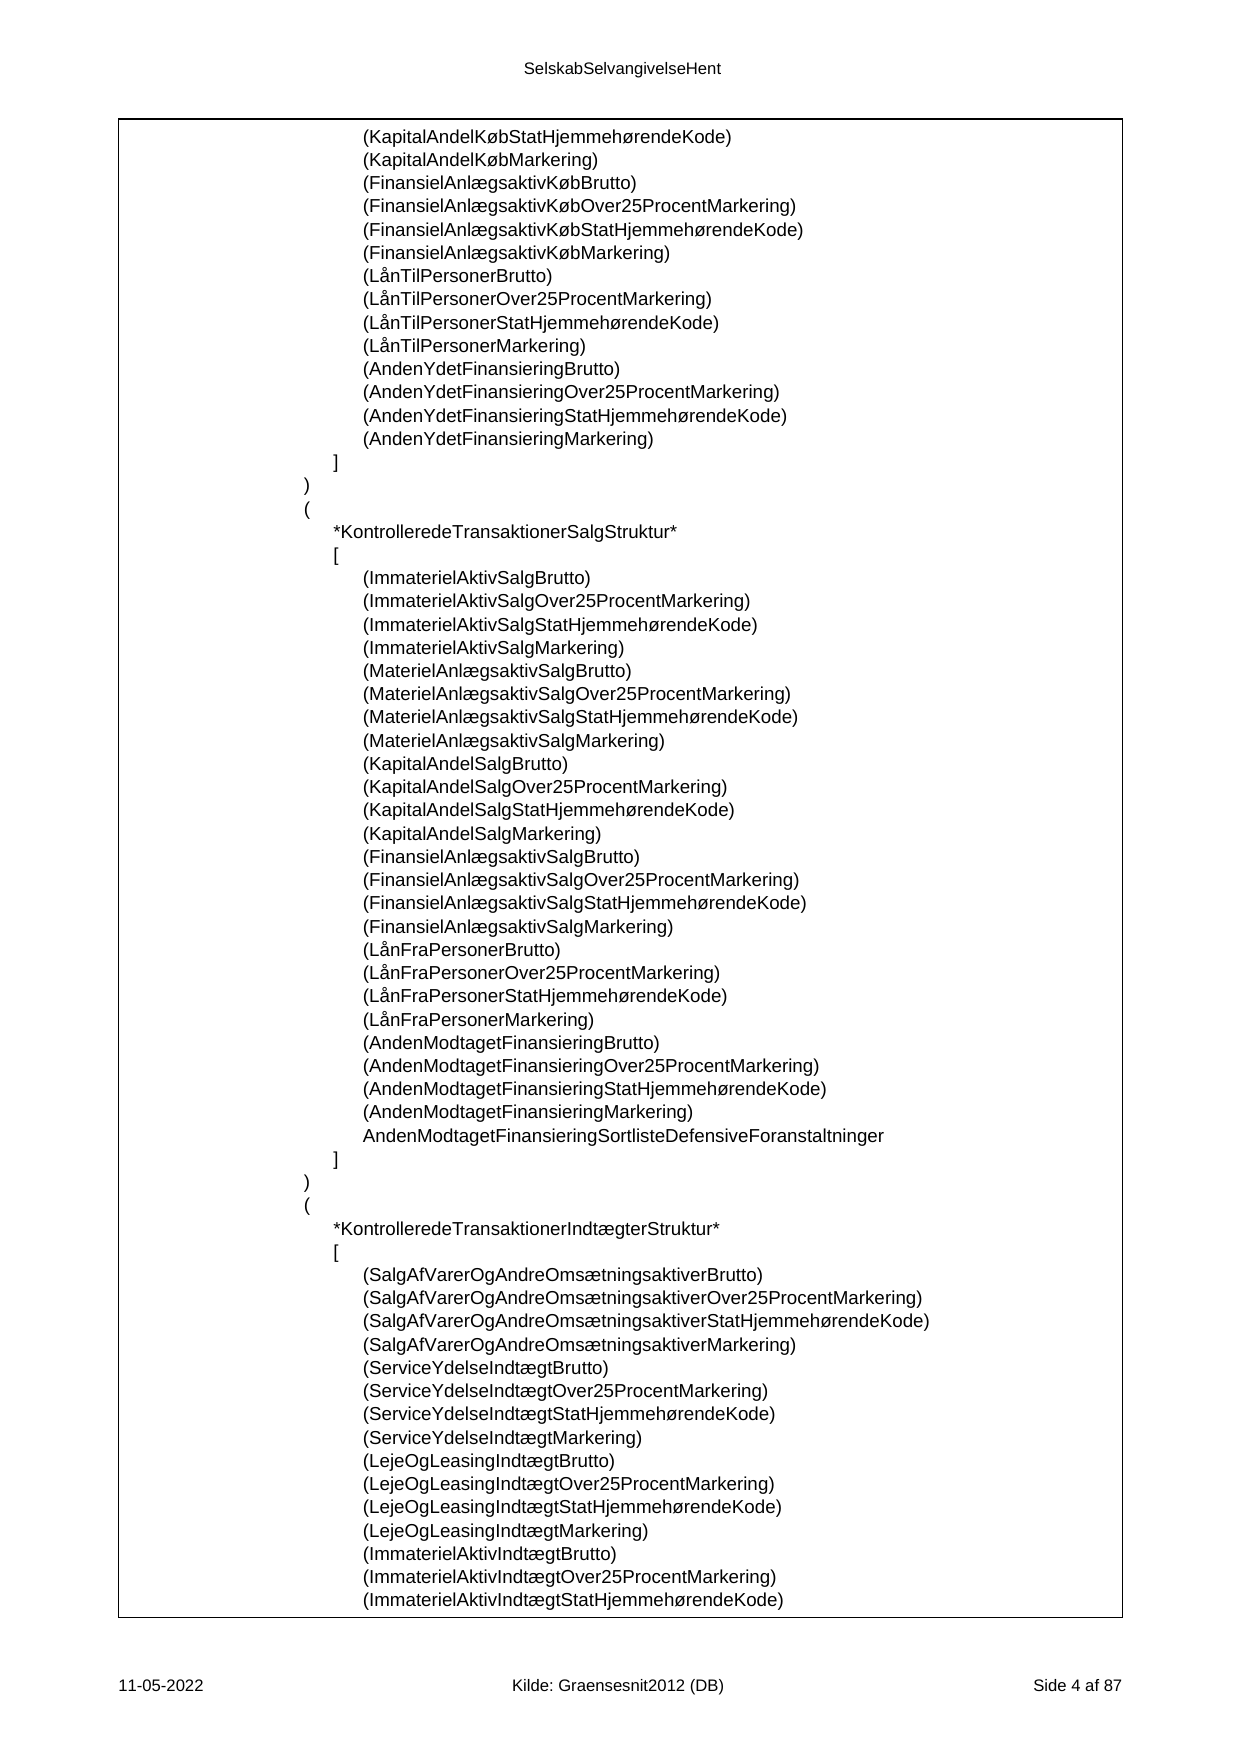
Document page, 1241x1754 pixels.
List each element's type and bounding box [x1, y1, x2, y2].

table_cell [119, 120, 1122, 1617]
